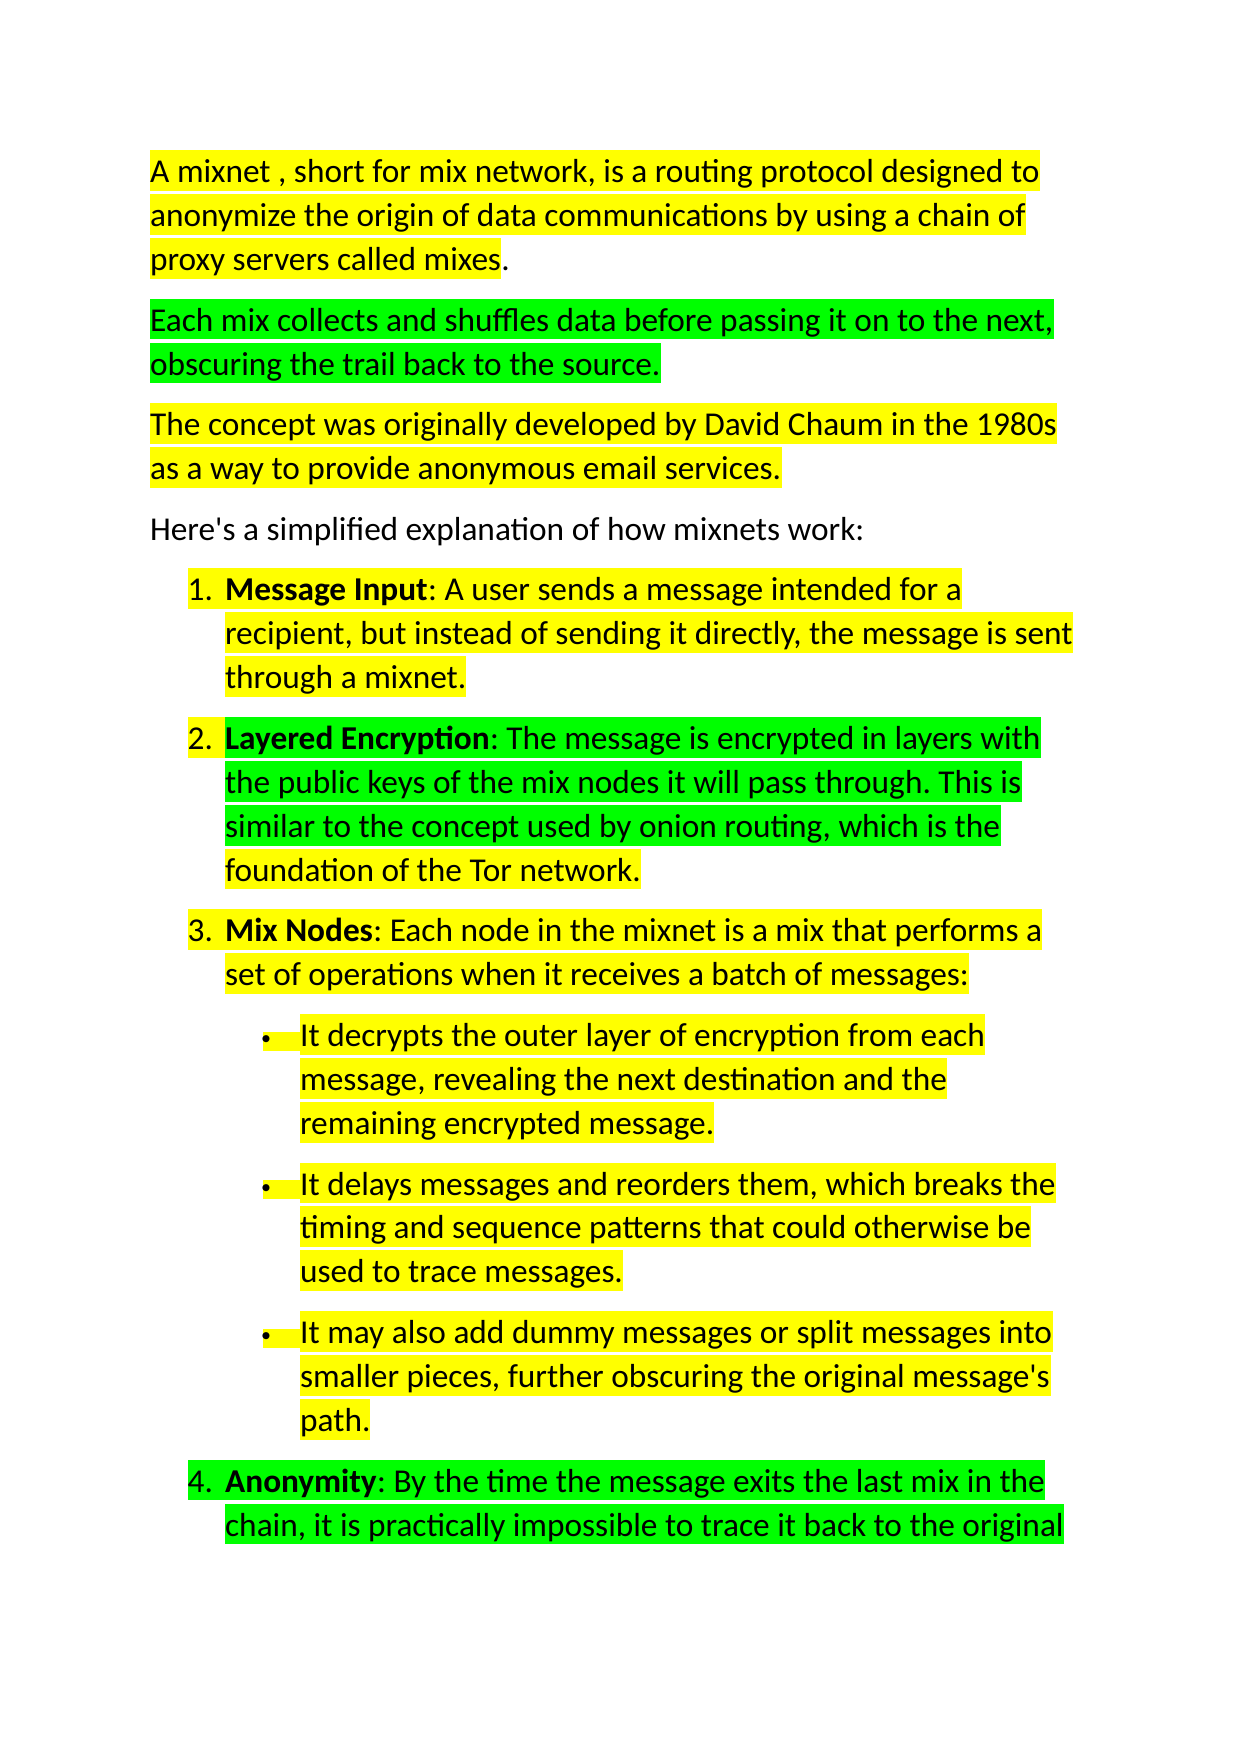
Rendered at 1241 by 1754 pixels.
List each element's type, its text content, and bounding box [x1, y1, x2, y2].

list Layered Encryption: The message is encrypted in layers with the public keys of the mix nodes it will pass through. This is similar to the concept used by onion routing, which is the foundation of the Tor network. [187, 717, 1090, 889]
list Mix Nodes: Each node in the mixnet is a mix that performs a set of operations when it receives a batch of messages: [187, 909, 1090, 994]
text Here's a simplified explanation of how mixnets work: [150, 508, 1090, 548]
text A mixnet , short for mix network, is a routing protocol designed to anonymize the origin of data communications by using a chain of proxy servers called mixes. [150, 150, 1090, 279]
list It delays messages and reorders them, which breaks the timing and sequence patterns that could otherwise be used to trace messages. [262, 1162, 1090, 1291]
list Message Input: A user sends a message intended for a recipient, but instead of sending it directly, the message is sent through a mixnet. [187, 568, 1090, 697]
list It decrypts the outer layer of encryption from each message, revealing the next destination and the remaining encrypted message. [262, 1014, 1090, 1143]
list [187, 1459, 1090, 1544]
text Each mix collects and shuffles data before passing it on to the next, obscuring the trail back to the source. [150, 298, 1090, 383]
text The concept was originally developed by David Chaum in the 1980s as a way to provide anonymous email services. [150, 403, 1090, 488]
list It may also add dummy messages or split messages into smaller pieces, further obscuring the original message's path. [262, 1311, 1090, 1440]
